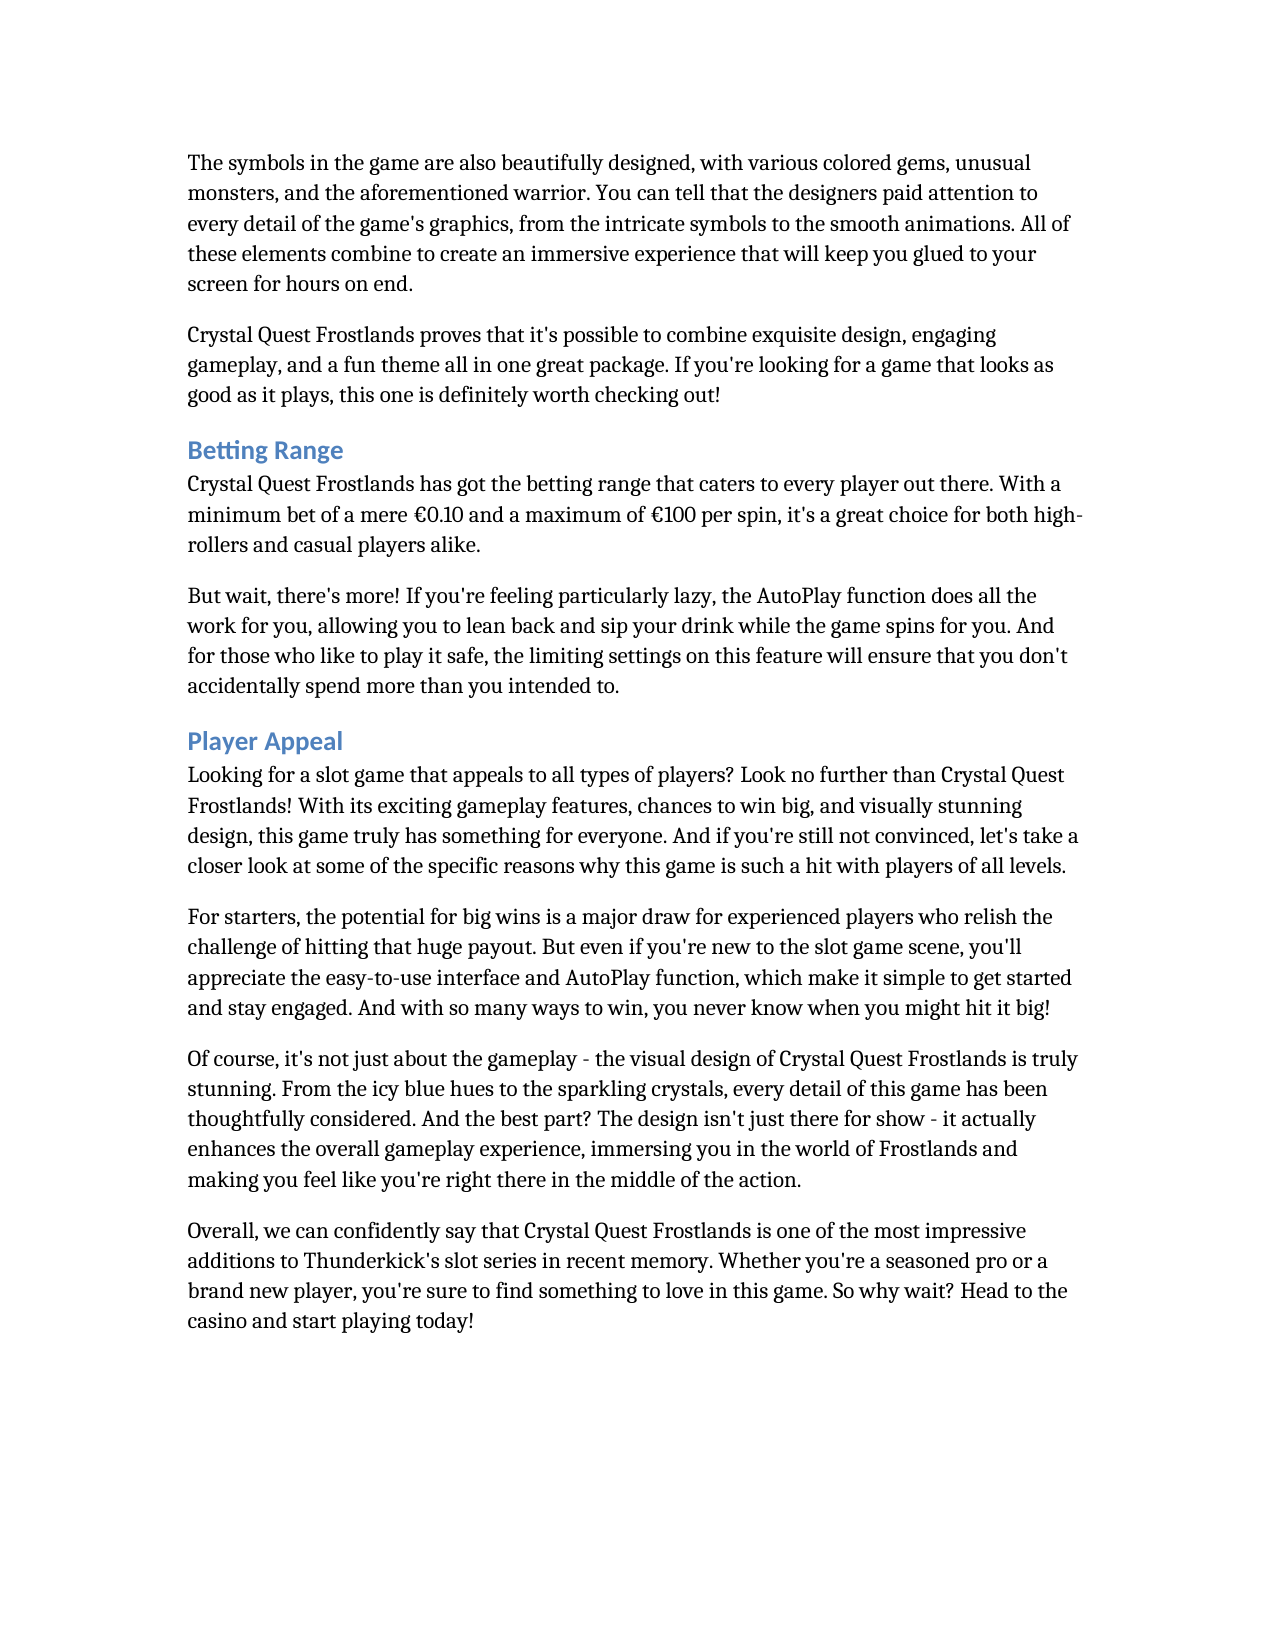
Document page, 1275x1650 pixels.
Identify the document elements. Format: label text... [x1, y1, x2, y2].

text The symbols in the game are also beautifully designed, with various colored gems, unusual monsters, and the aforementioned warrior. You can tell that the designers paid attention to every detail of the game's graphics, from the intricate symbols to the smooth animations. All of these elements combine to create an immersive experience that will keep you glued to your screen for hours on end. [187, 150, 1087, 297]
text But wait, there's more! If you're feeling particularly lazy, the AutoPlay function does all the work for you, allowing you to lean back and sip your drink while the game spins for you. And for those who like to play it safe, the limiting settings on this feature will ensure that you don't accidentally spend more than you intended to. [187, 583, 1087, 700]
text Crystal Quest Frostlands has got the betting range that caters to every player out there. With a minimum bet of a mere €0.10 and a maximum of €100 per spin, it's a great choice for both high-rollers and casual players alike. [187, 471, 1087, 558]
text Crystal Quest Frostlands proves that it's possible to combine exquisite design, engaging gameplay, and a fun theme all in one great package. If you're looking for a game that looks as good as it plays, this one is definitely worth checking out! [187, 322, 1087, 409]
subtitle Betting Range [187, 433, 1087, 466]
text For starters, the potential for big wins is a major draw for experienced players who relish the challenge of hitting that huge payout. But even if you're new to the slot game scene, you'll appreciate the easy-to-use interface and AutoPlay function, which make it simple to get started and stay engaged. And with so many ways to win, you never know when you might hit it big! [187, 904, 1087, 1021]
text Of course, it's not just about the gameplay - the visual design of Crystal Quest Frostlands is truly stunning. From the icy blue hues to the sparkling crystals, every detail of this game has been thoughtfully considered. And the best part? The design isn't just there for show - it actually enhances the overall gameplay experience, immersing you in the world of Frostlands and making you feel like you're right there in the middle of the action. [187, 1046, 1087, 1193]
text Looking for a slot game that appeals to all types of players? Look no further than Crystal Quest Frostlands! With its exciting gameplay features, chances to win big, and visually stunning design, this game truly has something for everyone. And if you're still not convinced, let's take a closer look at some of the specific reasons why this game is such a hit with players of all levels. [187, 762, 1087, 879]
text Overall, we can confidently say that Crystal Quest Frostlands is one of the most impressive additions to Thunderkick's slot series in recent memory. Whether you're a seasoned pro or a brand new player, you're sure to find something to love in this game. So why wait? Head to the casino and start playing today! [187, 1217, 1087, 1334]
subtitle Player Appeal [187, 724, 1087, 757]
